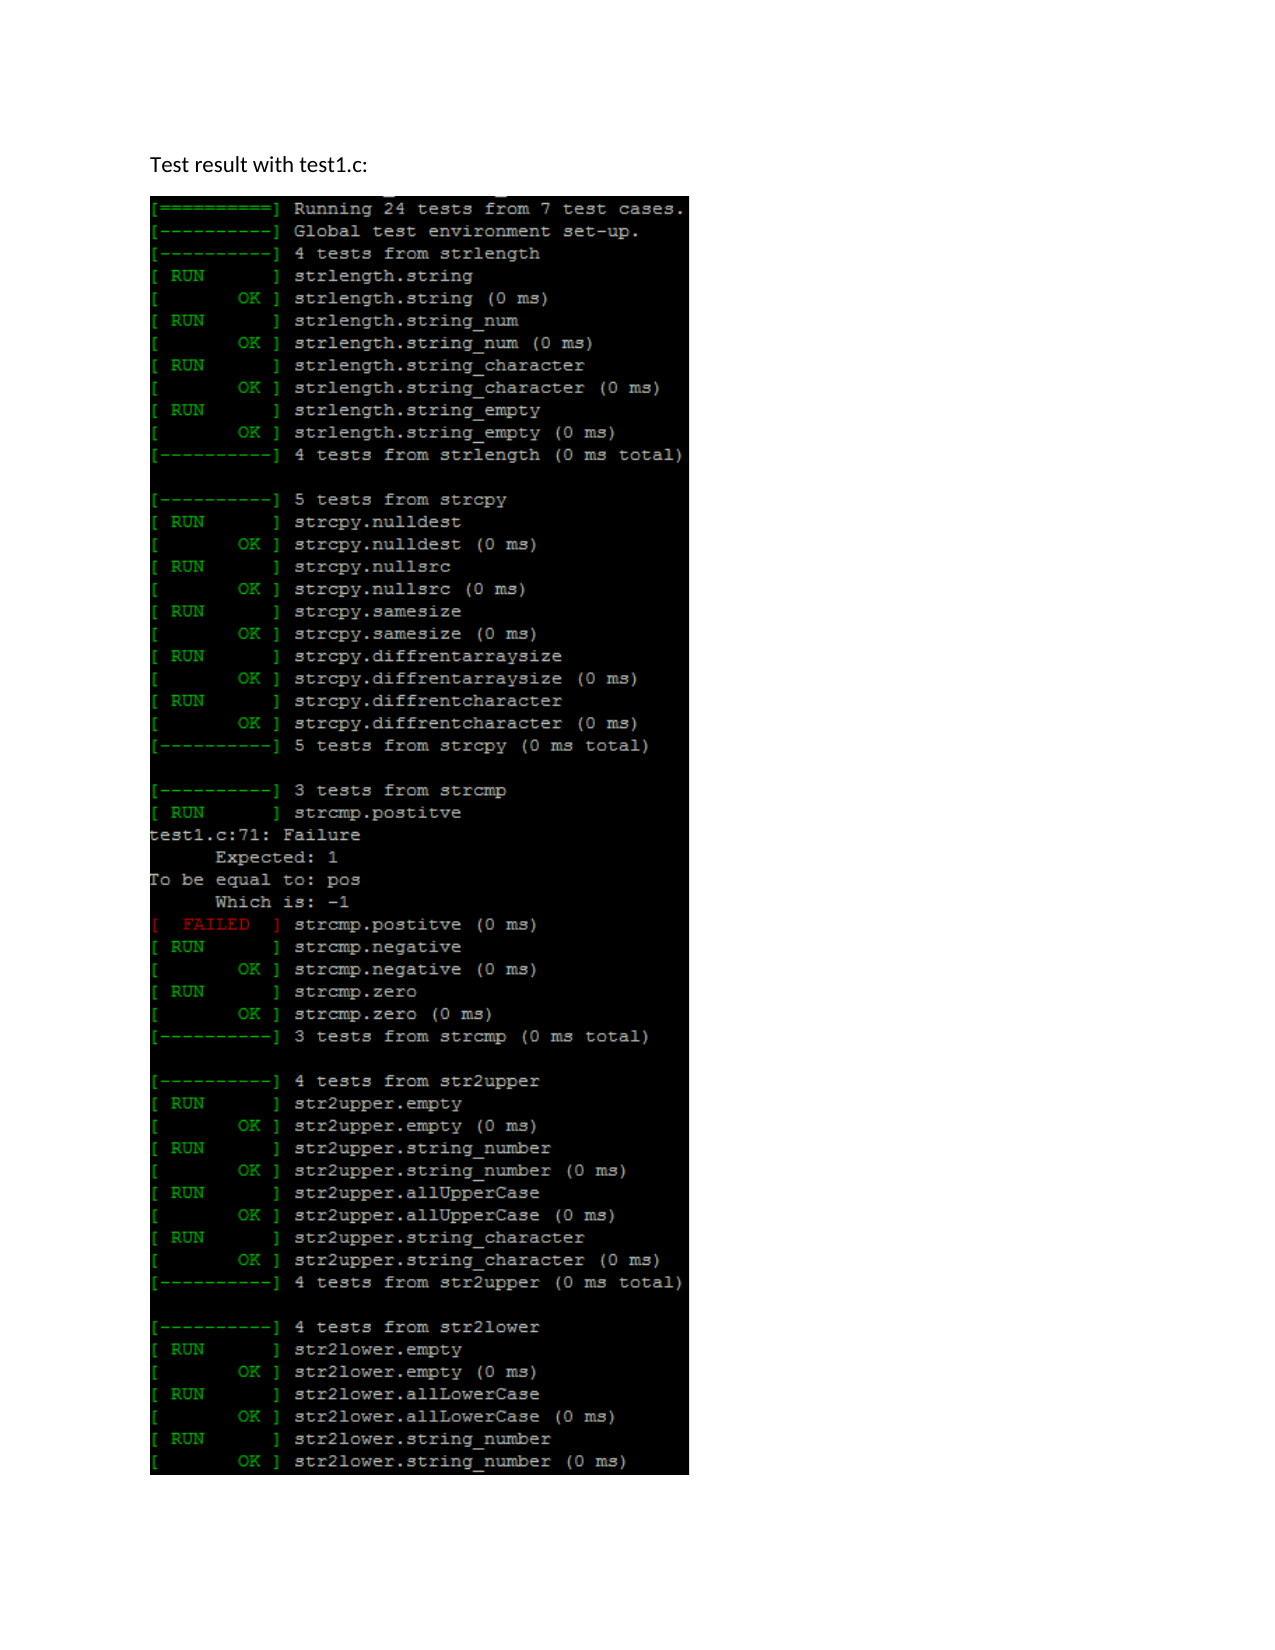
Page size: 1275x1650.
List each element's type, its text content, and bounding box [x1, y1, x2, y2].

text Test result with test1.c: [150, 150, 1125, 178]
picture [150, 196, 690, 1475]
